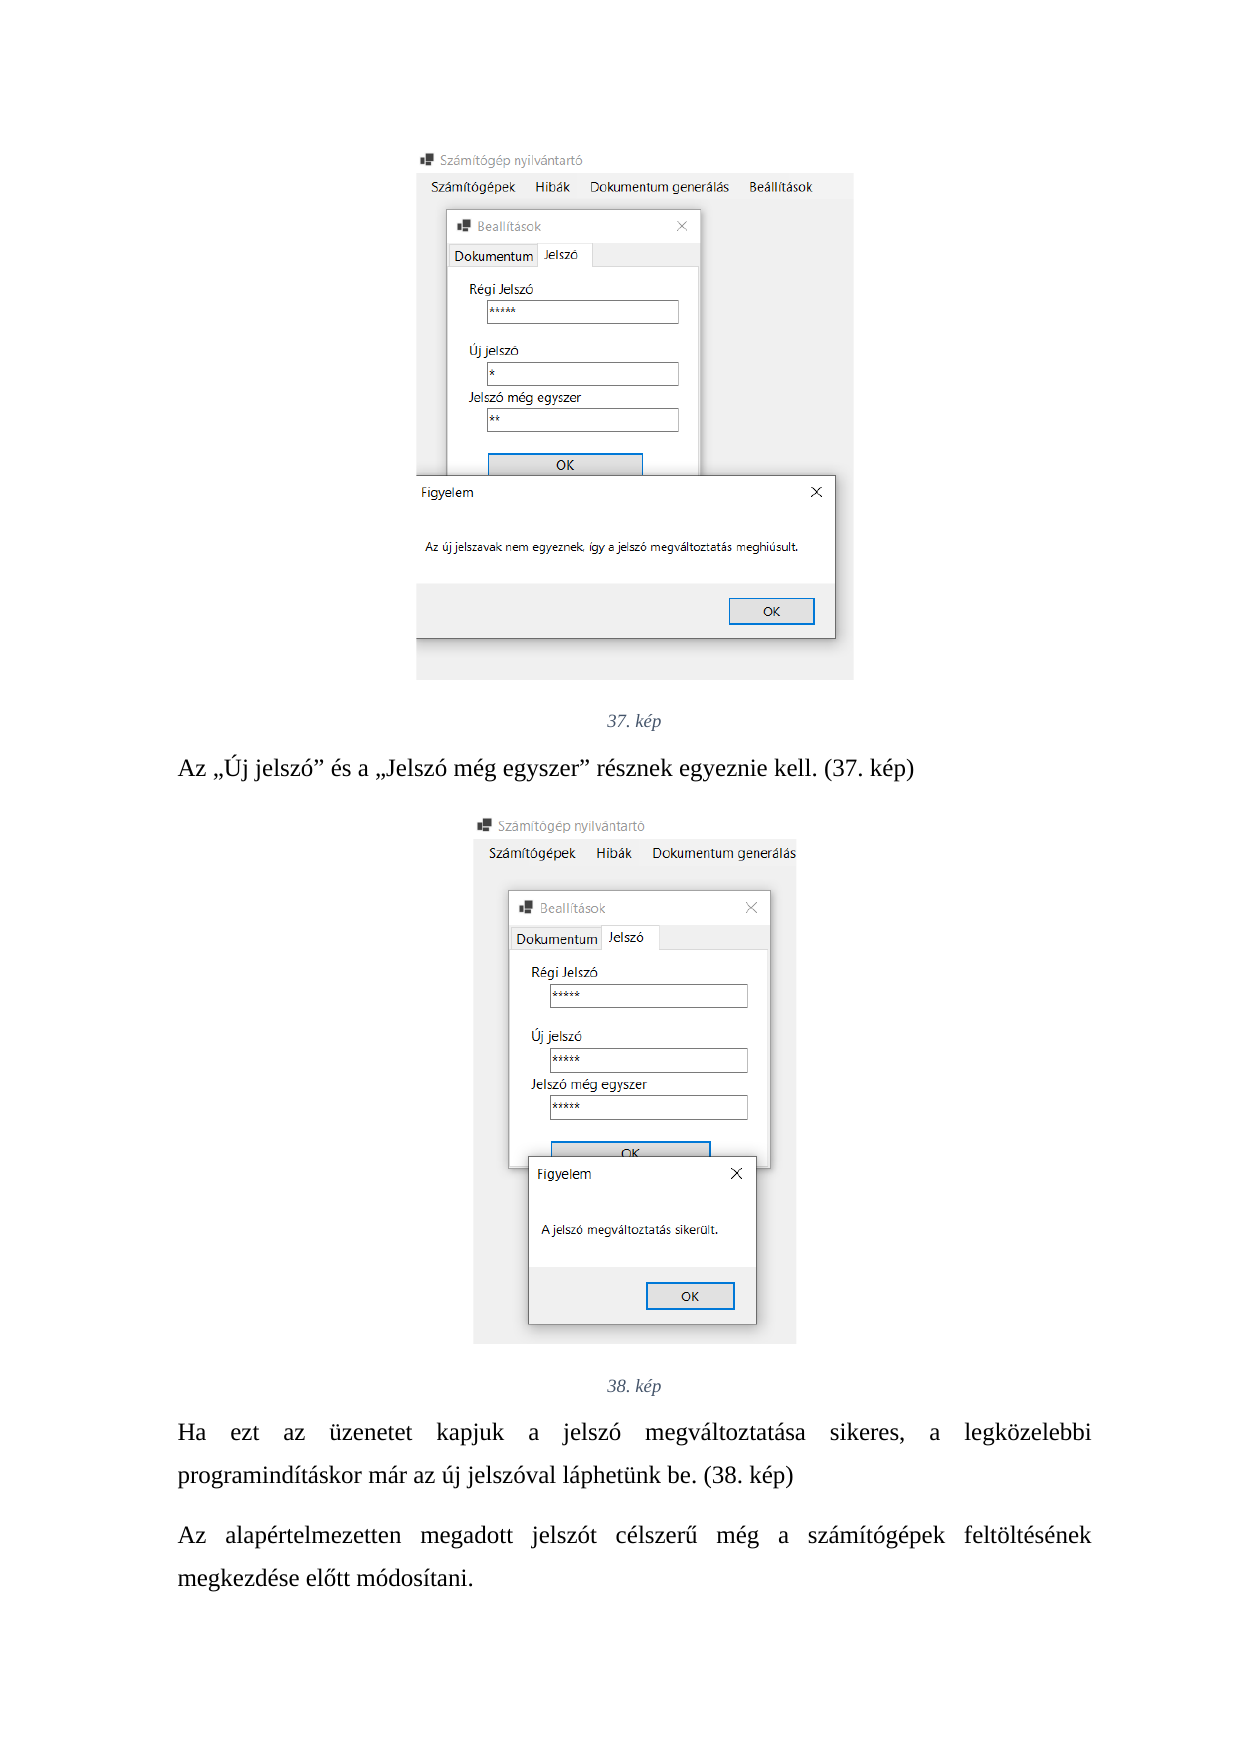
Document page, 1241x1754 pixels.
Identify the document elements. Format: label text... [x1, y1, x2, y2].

text Ha ezt az üzenetet kapjuk a jelszó megváltoztatása sikeres, a legközelebbi programindításkor már az új jelszóval láphetünk be. (38. kép) [177, 1417, 1092, 1489]
picture [416, 147, 854, 680]
text Az „Új jelszó” és a „Jelszó még egyszer” résznek egyeznie kell. (37. kép) [177, 753, 1092, 781]
text Az alapértelmezetten megadott jelszót célszerű még a számítógépek feltöltésének megkezdése előtt módosítani. [177, 1520, 1092, 1592]
picture [473, 812, 797, 1344]
